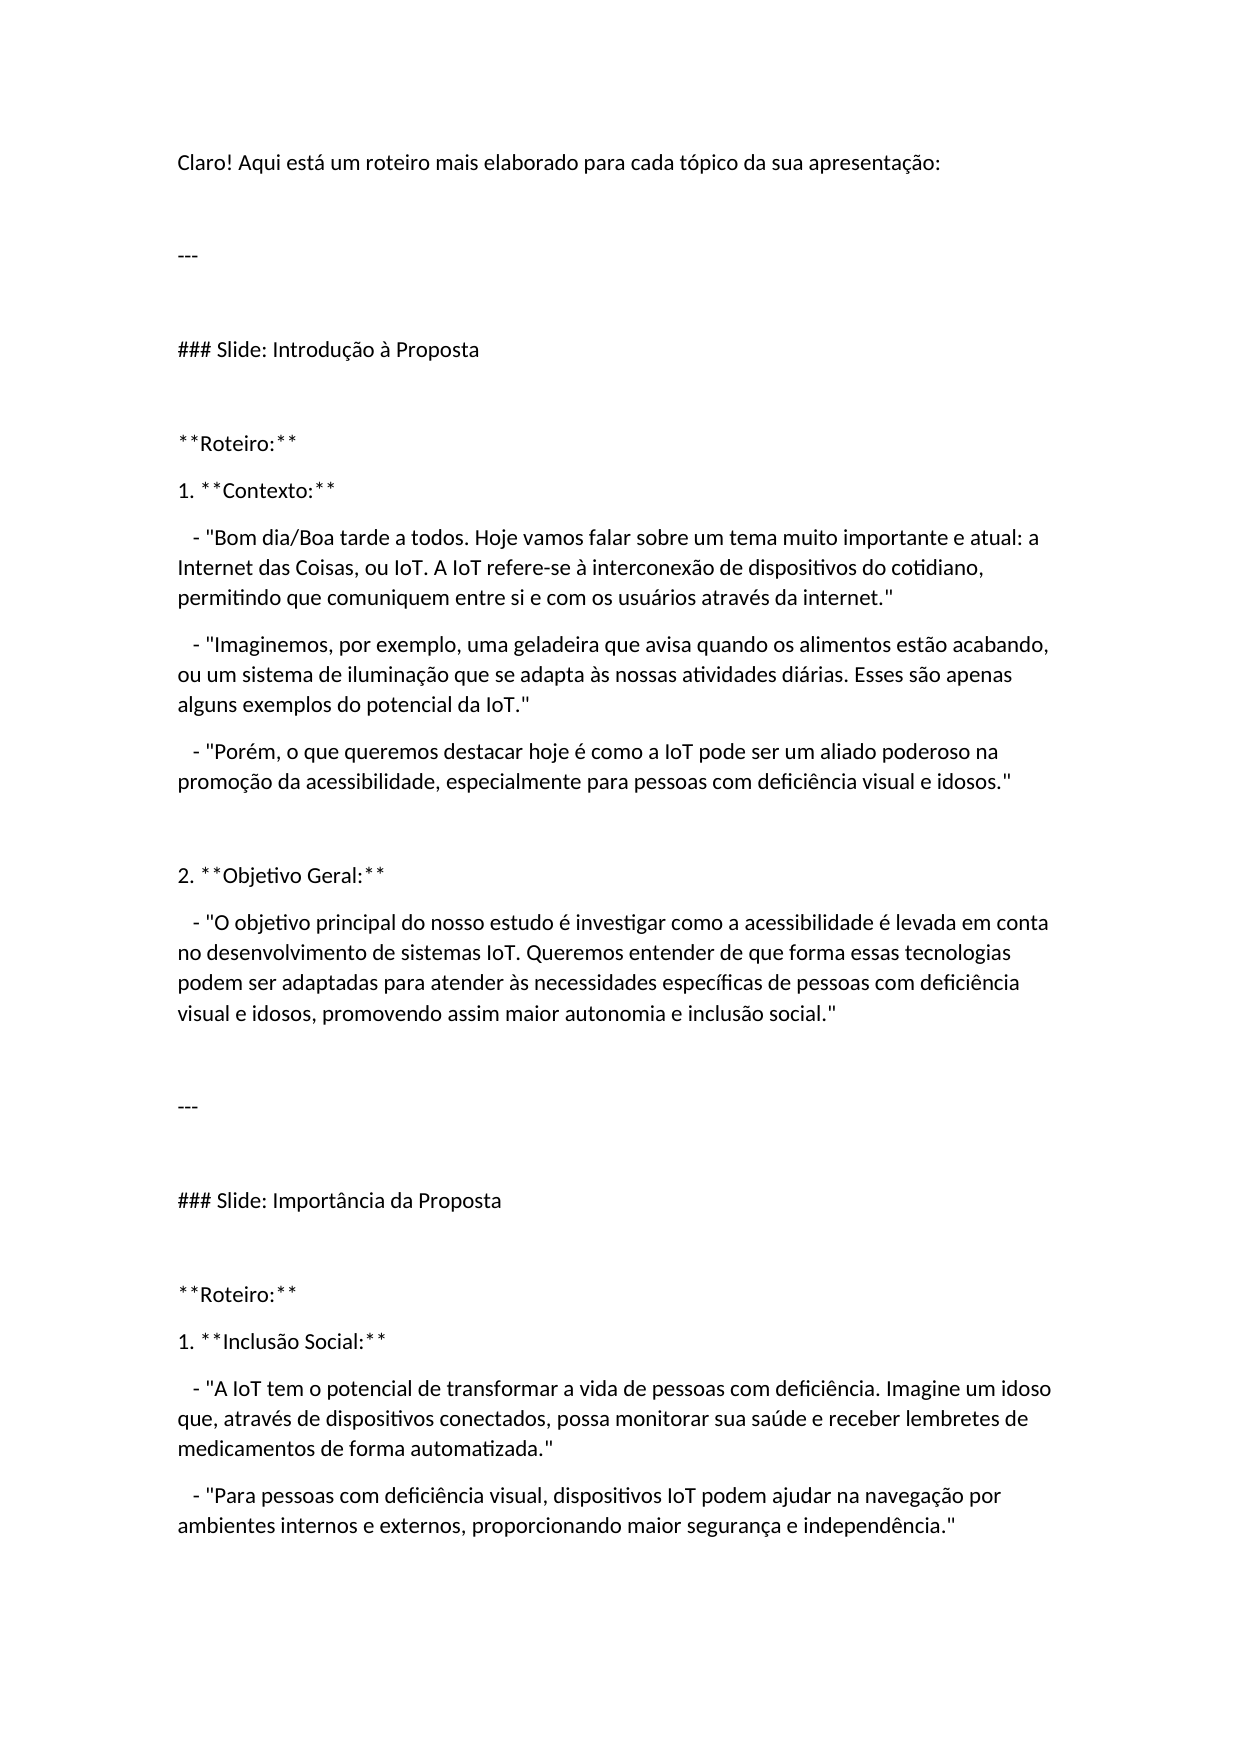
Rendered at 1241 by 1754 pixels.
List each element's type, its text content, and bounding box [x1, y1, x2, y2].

text 1. **Inclusão Social:** [177, 1327, 1063, 1355]
text - "Bom dia/Boa tarde a todos. Hoje vamos falar sobre um tema muito importante e atual: a Internet das Coisas, ou IoT. A IoT refere-se à interconexão de dispositivos do cotidiano, permitindo que comuniquem entre si e com os usuários através da internet." [177, 523, 1063, 611]
text - "Imaginemos, por exemplo, uma geladeira que avisa quando os alimentos estão acabando, ou um sistema de iluminação que se adapta às nossas atividades diárias. Esses são apenas alguns exemplos do potencial da IoT." [177, 630, 1063, 718]
text 2. **Objetivo Geral:** [177, 861, 1063, 889]
text 1. **Contexto:** [177, 476, 1063, 504]
text - "O objetivo principal do nosso estudo é investigar como a acessibilidade é levada em conta no desenvolvimento de sistemas IoT. Queremos entender de que forma essas tecnologias podem ser adaptadas para atender às necessidades específicas de pessoas com deficiência visual e idosos, promovendo assim maior autonomia e inclusão social." [177, 908, 1063, 1027]
text - "Para pessoas com deficiência visual, dispositivos IoT podem ajudar na navegação por ambientes internos e externos, proporcionando maior segurança e independência." [177, 1481, 1063, 1539]
text --- [177, 241, 1063, 269]
text ### Slide: Importância da Proposta [177, 1186, 1063, 1214]
text Claro! Aqui está um roteiro mais elaborado para cada tópico da sua apresentação: [177, 148, 1063, 176]
text **Roteiro:** [177, 429, 1063, 457]
text ### Slide: Introdução à Proposta [177, 335, 1063, 363]
text - "Porém, o que queremos destacar hoje é como a IoT pode ser um aliado poderoso na promoção da acessibilidade, especialmente para pessoas com deficiência visual e idosos." [177, 737, 1063, 795]
text - "A IoT tem o potencial de transformar a vida de pessoas com deficiência. Imagine um idoso que, através de dispositivos conectados, possa monitorar sua saúde e receber lembretes de medicamentos de forma automatizada." [177, 1374, 1063, 1462]
text **Roteiro:** [177, 1280, 1063, 1308]
text --- [177, 1092, 1063, 1120]
